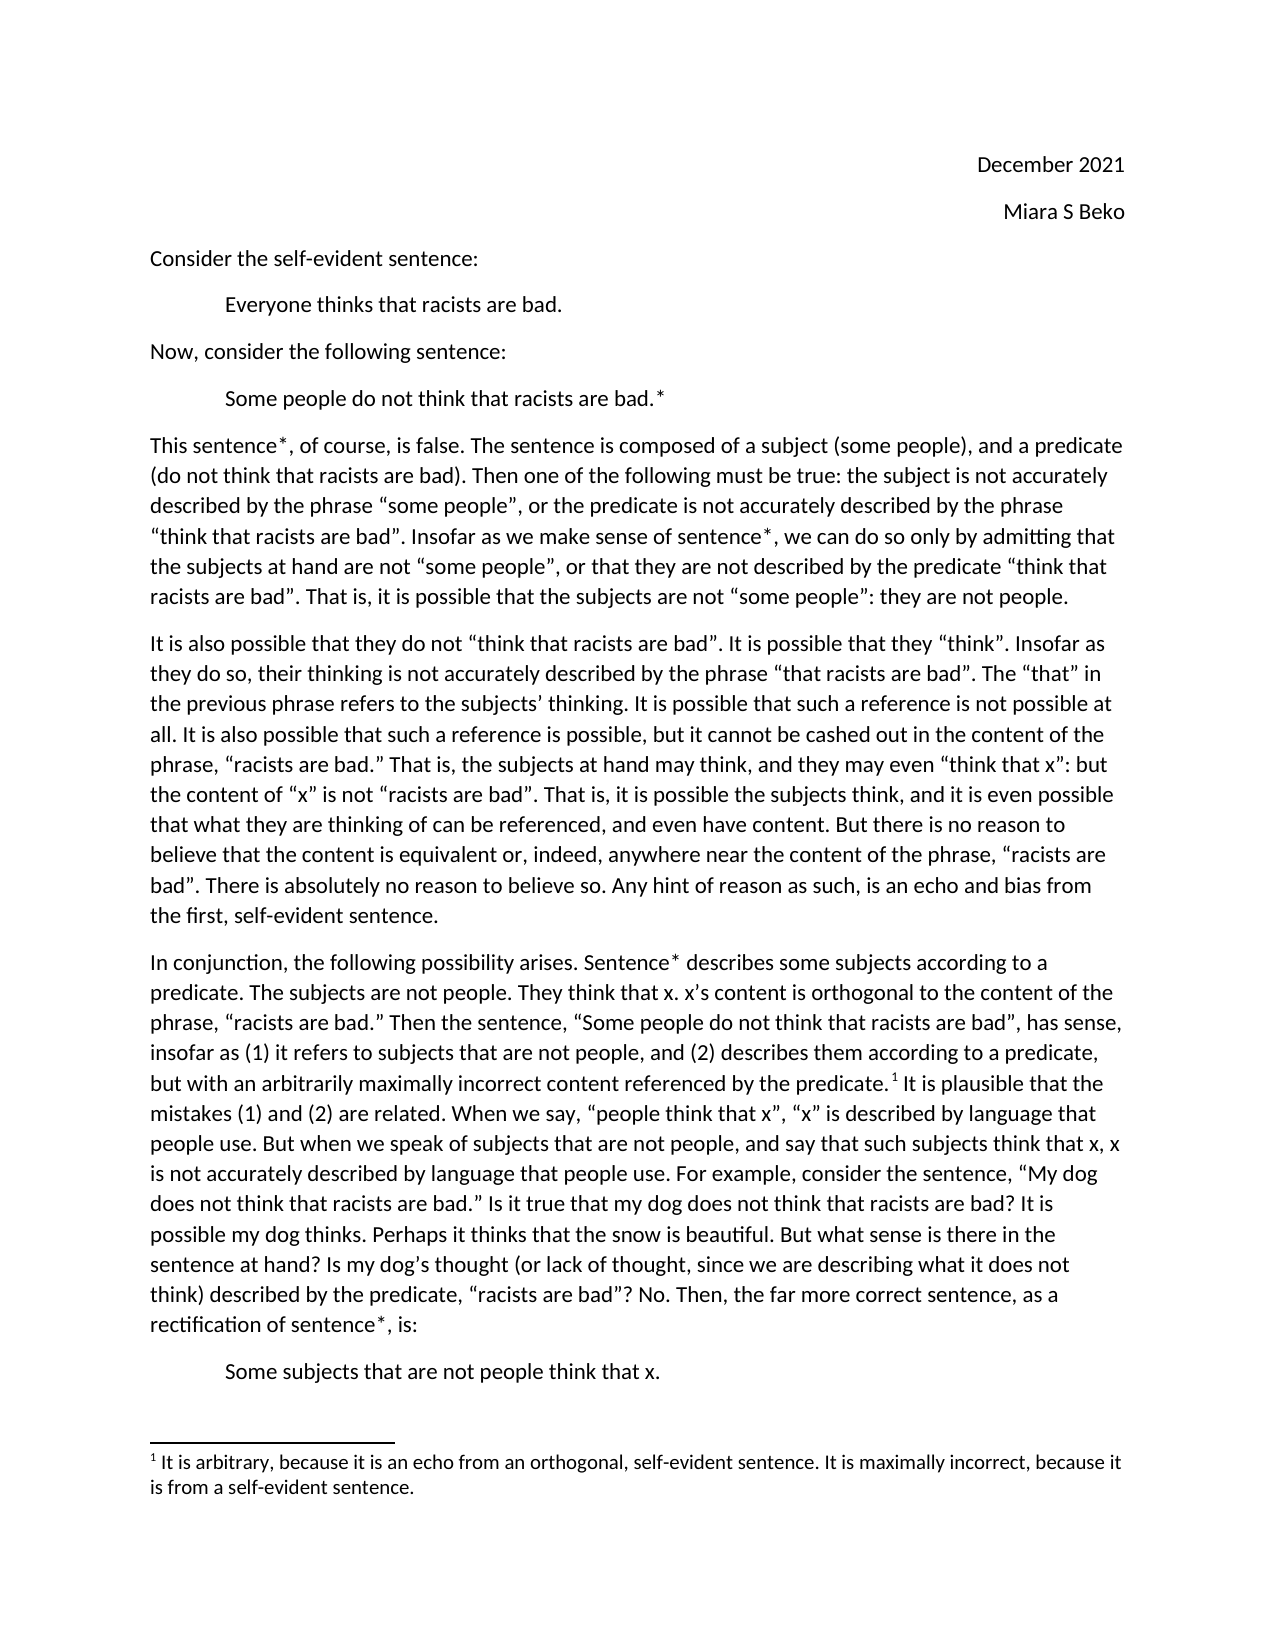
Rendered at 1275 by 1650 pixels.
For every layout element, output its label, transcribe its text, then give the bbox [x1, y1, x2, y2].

text December 2021 [150, 150, 1125, 178]
text In conjunction, the following possibility arises. Sentence* describes some subjects according to a predicate. The subjects are not people. They think that x. x’s content is orthogonal to the content of the phrase, “racists are bad.” Then the sentence, “Some people do not think that racists are bad”, has sense, insofar as (1) it refers to subjects that are not people, and (2) describes them according to a predicate, but with an arbitrarily maximally incorrect content referenced by the predicate. It is plausible that the mistakes (1) and (2) are related. When we say, “people think that x”, “x” is described by language that people use. But when we speak of subjects that are not people, and say that such subjects think that x, x is not accurately described by language that people use. For example, consider the sentence, “My dog does not think that racists are bad.” Is it true that my dog does not think that racists are bad? It is possible my dog thinks. Perhaps it thinks that the snow is beautiful. But what sense is there in the sentence at hand? Is my dog’s thought (or lack of thought, since we are describing what it does not think) described by the predicate, “racists are bad”? No. Then, the far more correct sentence, as a rectification of sentence*, is: [150, 948, 1125, 1338]
text Everyone thinks that racists are bad. [150, 291, 1125, 319]
text Miara S Beko [150, 197, 1125, 225]
text It is also possible that they do not “think that racists are bad”. It is possible that they “think”. Insofar as they do so, their thinking is not accurately described by the phrase “that racists are bad”. The “that” in the previous phrase refers to the subjects’ thinking. It is possible that such a reference is not possible at all. It is also possible that such a reference is possible, but it cannot be cashed out in the content of the phrase, “racists are bad.” That is, the subjects at hand may think, and they may even “think that x”: but the content of “x” is not “racists are bad”. That is, it is possible the subjects think, and it is even possible that what they are thinking of can be referenced, and even have content. But there is no reason to believe that the content is equivalent or, indeed, anywhere near the content of the phrase, “racists are bad”. There is absolutely no reason to believe so. Any hint of reason as such, is an echo and bias from the first, self-evident sentence. [150, 629, 1125, 929]
text Some people do not think that racists are bad.* [150, 384, 1125, 412]
text Some subjects that are not people think that x. [150, 1357, 1125, 1385]
text Now, consider the following sentence: [150, 337, 1125, 366]
text Consider the self-evident sentence: [150, 244, 1125, 272]
text This sentence*, of course, is false. The sentence is composed of a subject (some people), and a predicate (do not think that racists are bad). Then one of the following must be true: the subject is not accurately described by the phrase “some people”, or the predicate is not accurately described by the phrase “think that racists are bad”. Insofar as we make sense of sentence*, we can do so only by admitting that the subjects at hand are not “some people”, or that they are not described by the predicate “think that racists are bad”. That is, it is possible that the subjects are not “some people”: they are not people. [150, 431, 1125, 610]
